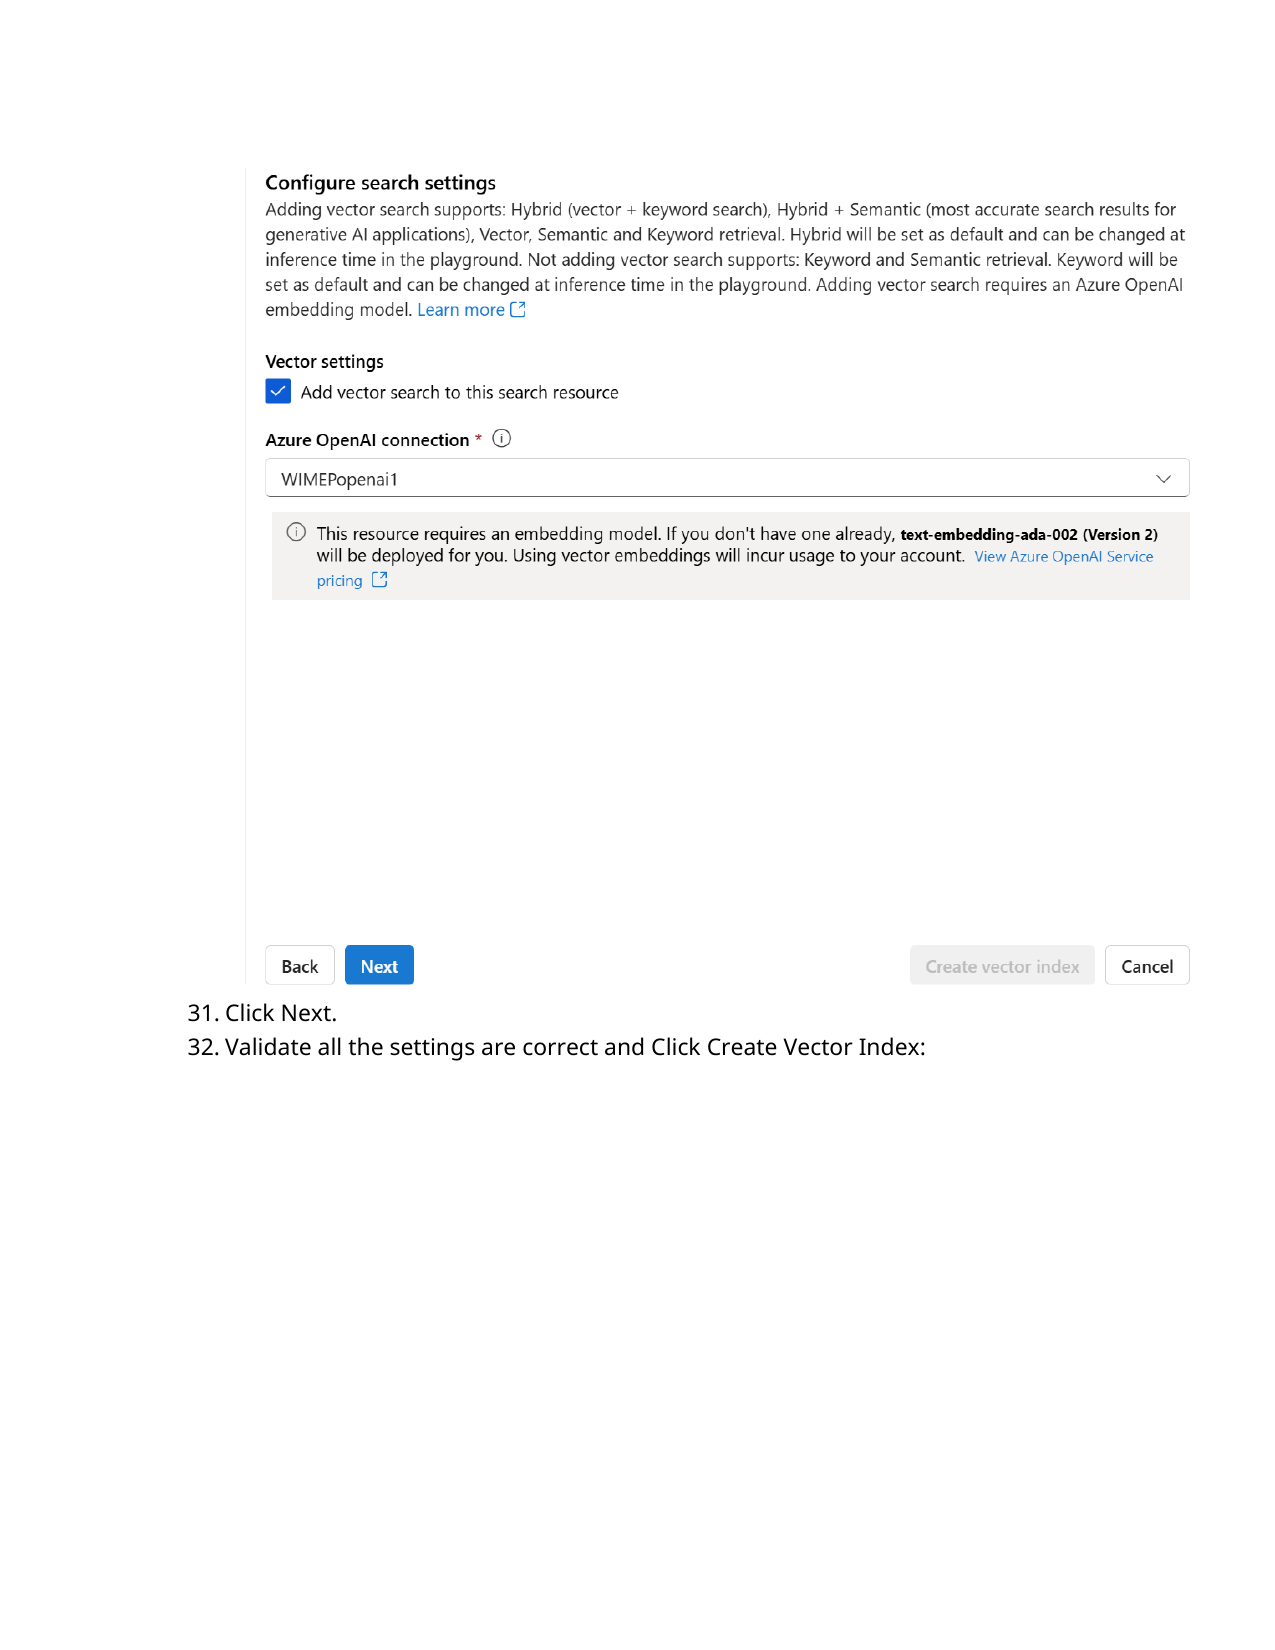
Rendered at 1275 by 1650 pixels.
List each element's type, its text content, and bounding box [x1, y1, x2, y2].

list Validate all the settings are correct and Click Create Vector Index: [187, 1031, 1125, 1062]
picture [225, 150, 1200, 995]
list Click Next. [187, 997, 1125, 1028]
